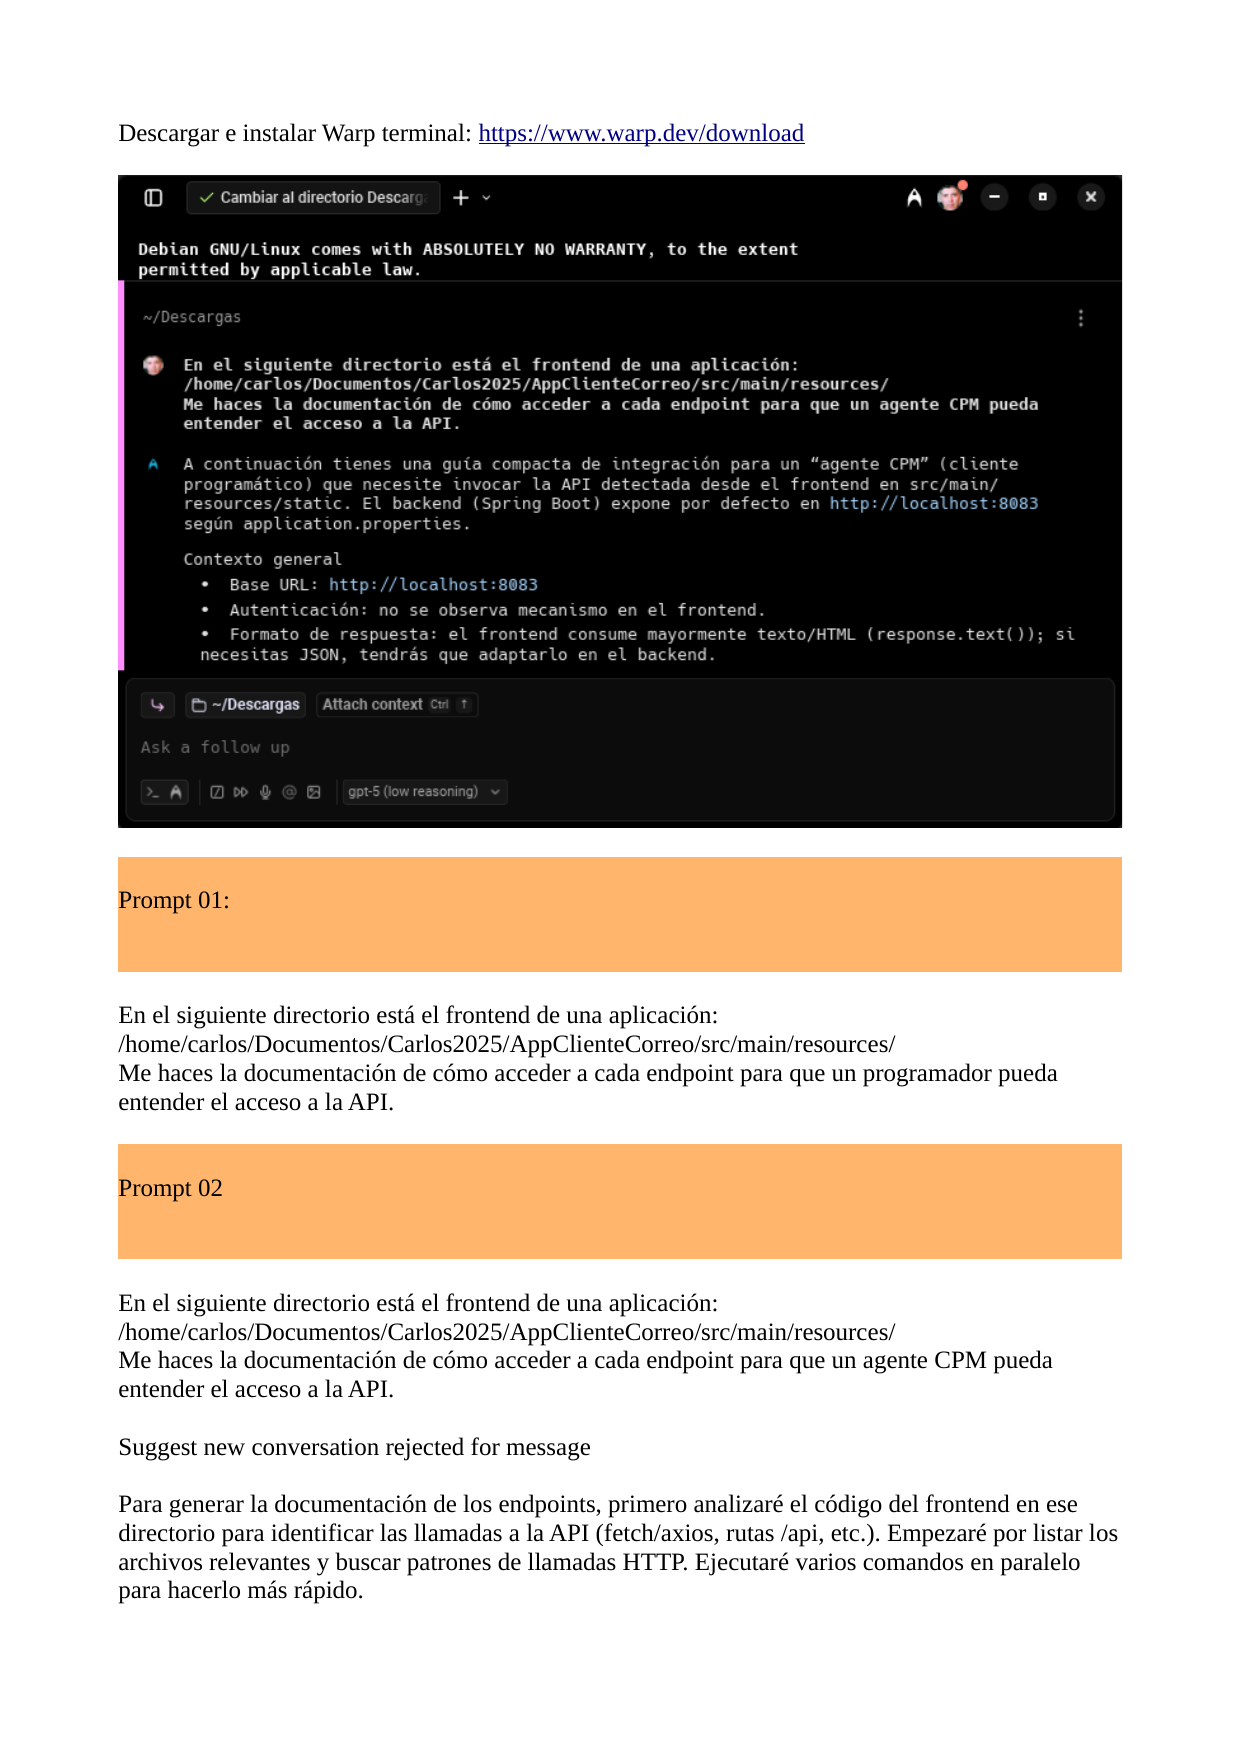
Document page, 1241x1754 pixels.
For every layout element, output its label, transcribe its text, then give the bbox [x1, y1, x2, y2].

text En el siguiente directorio está el frontend de una aplicación: [118, 1001, 1122, 1029]
text Prompt 02 [118, 1173, 1122, 1202]
text Me haces la documentación de cómo acceder a cada endpoint para que un programador pueda entender el acceso a la API. [118, 1058, 1122, 1116]
text Descargar e instalar Warp terminal: https://www.warp.dev/download [118, 118, 1122, 147]
picture [118, 175, 1123, 828]
text Me haces la documentación de cómo acceder a cada endpoint para que un agente CPM pueda entender el acceso a la API. [118, 1346, 1122, 1403]
text /home/carlos/Documentos/Carlos2025/AppClienteCorreo/src/main/resources/ [118, 1317, 1122, 1346]
text /home/carlos/Documentos/Carlos2025/AppClienteCorreo/src/main/resources/ [118, 1029, 1122, 1058]
text En el siguiente directorio está el frontend de una aplicación: [118, 1288, 1122, 1317]
text Suggest new conversation rejected for message [118, 1432, 1122, 1461]
text Prompt 01: [118, 886, 1122, 914]
text Para generar la documentación de los endpoints, primero analizaré el código del frontend en ese directorio para identificar las llamadas a la API (fetch/axios, rutas /api, etc.). Empezaré por listar los archivos relevantes y buscar patrones de llamadas HTTP. Ejecutaré varios comandos en paralelo para hacerlo más rápido. [118, 1489, 1122, 1604]
